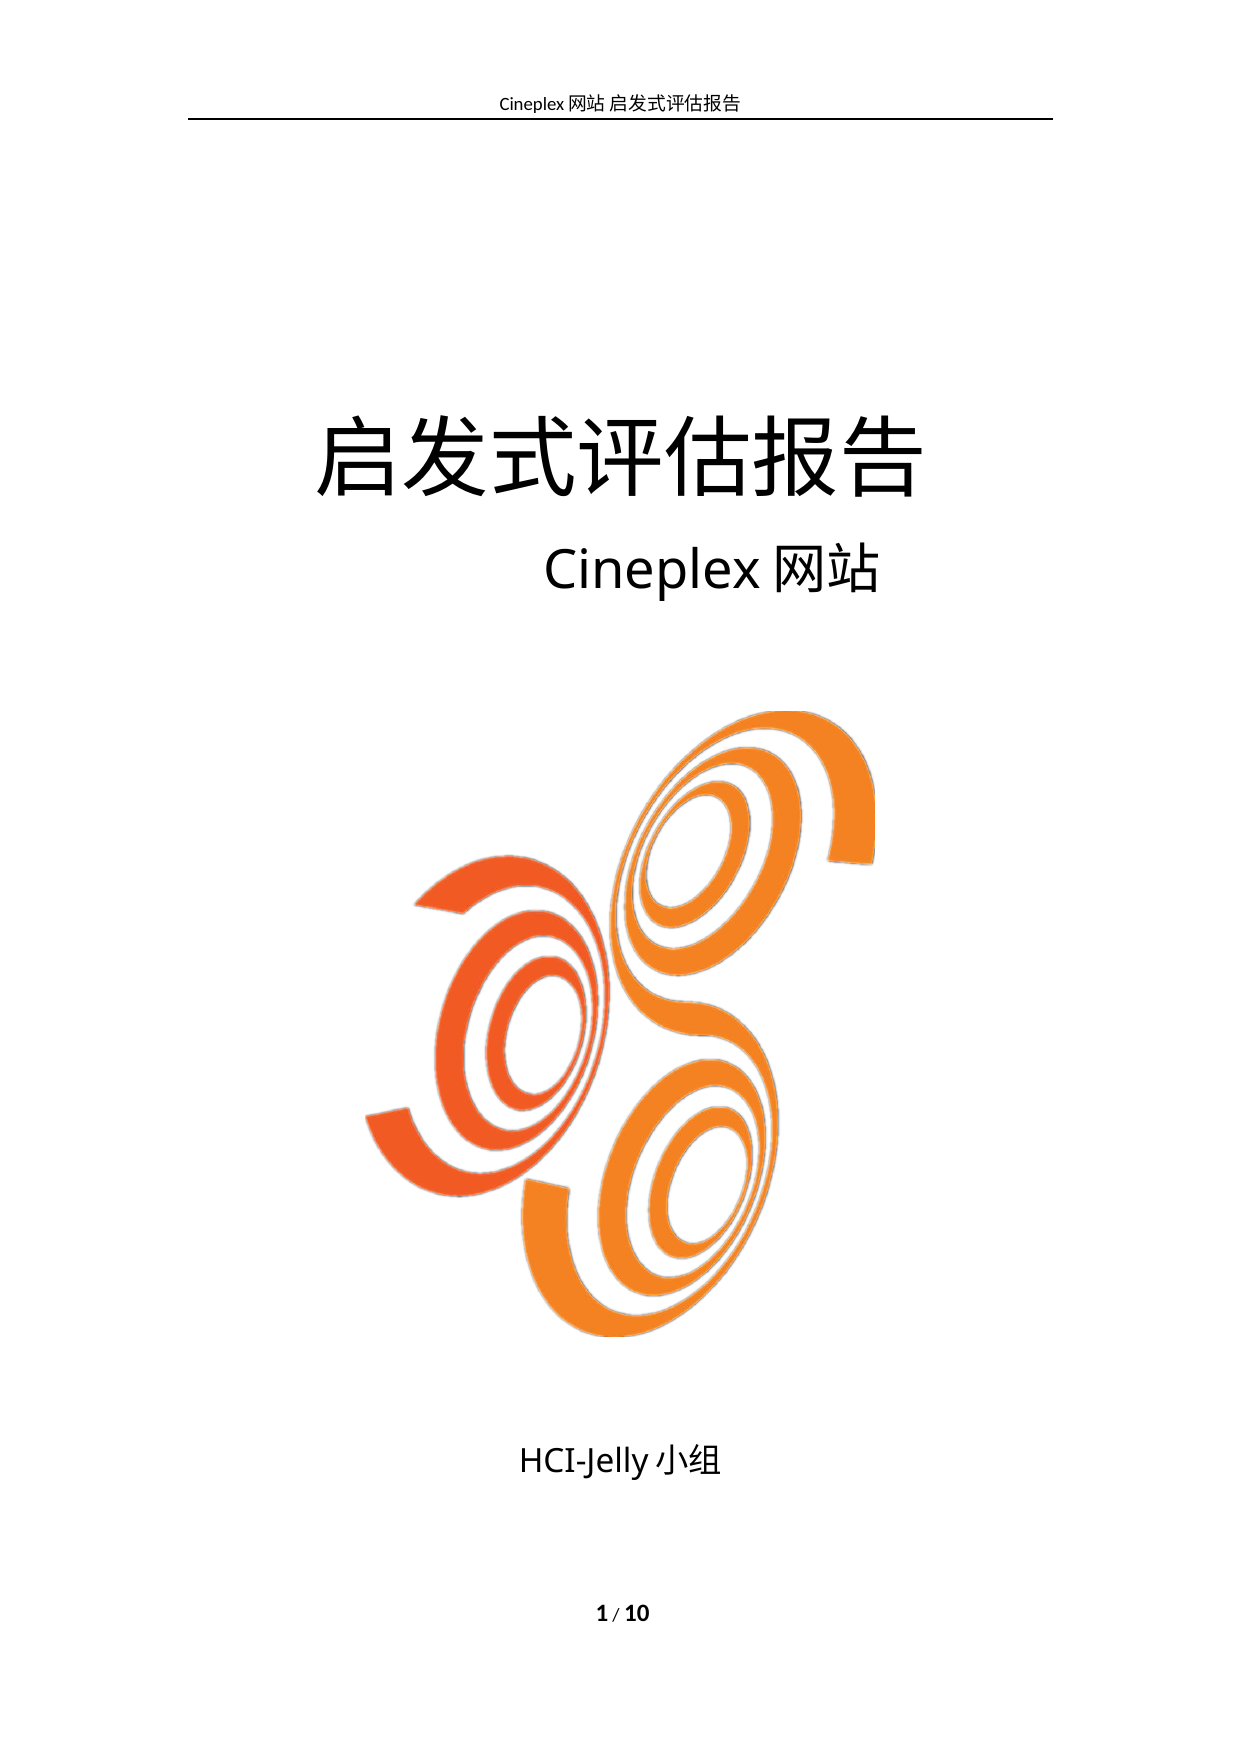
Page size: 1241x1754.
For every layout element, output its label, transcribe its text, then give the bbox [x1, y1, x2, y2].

text 启发式评估报告 [187, 386, 1053, 516]
text Cineplex网站 [187, 516, 1053, 613]
text HCI-Jelly小组 [187, 1426, 1053, 1491]
picture [365, 711, 875, 1337]
